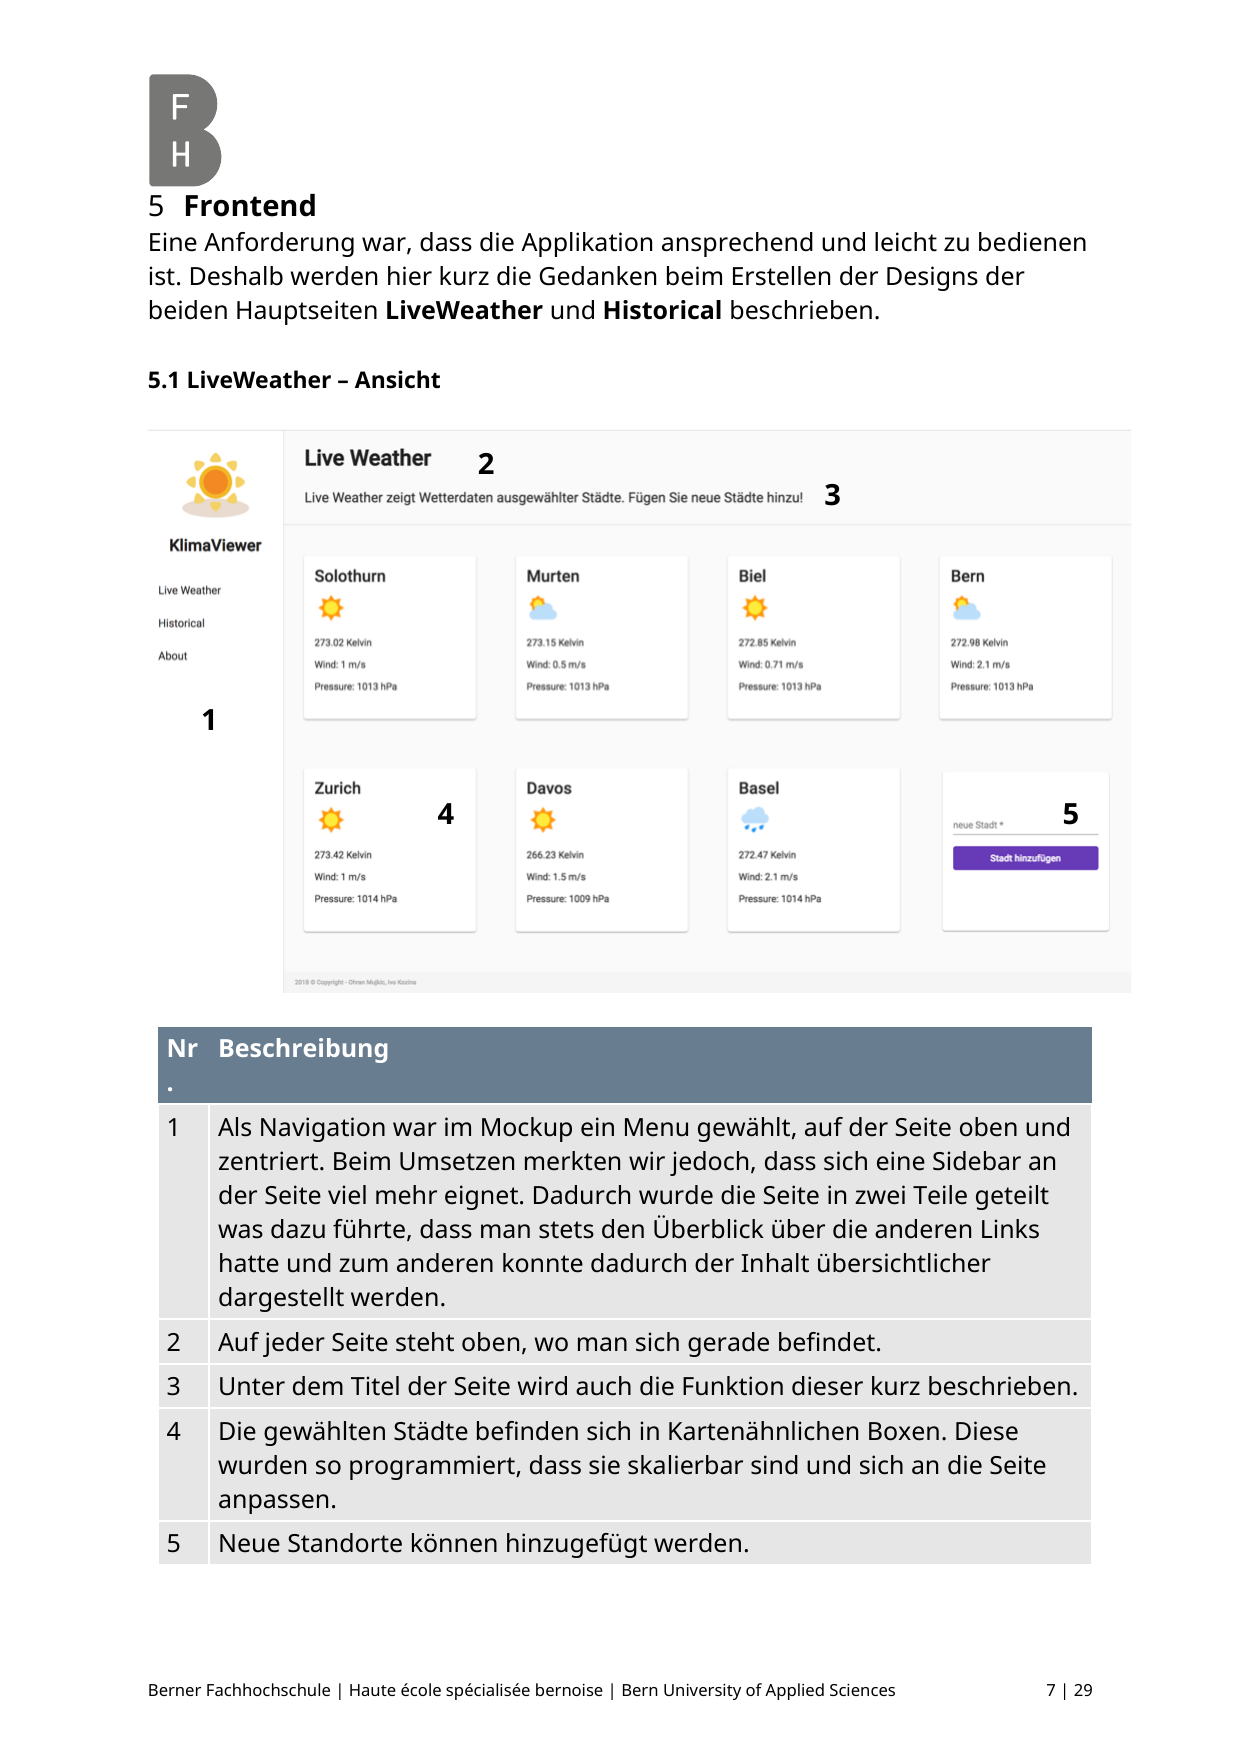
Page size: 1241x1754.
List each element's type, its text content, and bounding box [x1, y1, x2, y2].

text Eine Anforderung war, dass die Applikation ansprechend und leicht zu bedienen ist. Deshalb werden hier kurz die Gedanken beim Erstellen der Designs der beiden Hauptseiten LiveWeather und Historical beschrieben. [148, 225, 1093, 327]
subtitle LiveWeather – Ansicht [148, 364, 1093, 396]
table_cell 4 [159, 1409, 208, 1519]
table_cell 1 [159, 1105, 208, 1318]
picture [147, 429, 1132, 993]
table_cell Auf jeder Seite steht oben, wo man sich gerade befindet. [210, 1320, 1091, 1362]
table_cell Unter dem Titel der Seite wird auch die Funktion dieser kurz beschrieben. [210, 1365, 1091, 1407]
table_cell Neue Standorte können hinzugefügt werden. [210, 1522, 1091, 1564]
table_header Nr. [158, 1027, 209, 1103]
table_cell Die gewählten Städte befinden sich in Kartenähnlichen Boxen. Diese wurden so programmiert, dass sie skalierbar sind und sich an die Seite anpassen. [210, 1409, 1091, 1519]
subtitle Frontend [148, 185, 1093, 225]
table_header Beschreibung [209, 1027, 1092, 1103]
table_cell 5 [159, 1522, 208, 1564]
table_cell 2 [159, 1320, 208, 1362]
table_cell Als Navigation war im Mockup ein Menu gewählt, auf der Seite oben und zentriert. Beim Umsetzen merkten wir jedoch, dass sich eine Sidebar an der Seite viel mehr eignet. Dadurch wurde die Seite in zwei Teile geteilt was dazu führte, dass man stets den Überblick über die anderen Links hatte und zum anderen konnte dadurch der Inhalt übersichtlicher dargestellt werden. [210, 1105, 1091, 1318]
table_cell 3 [159, 1365, 208, 1407]
